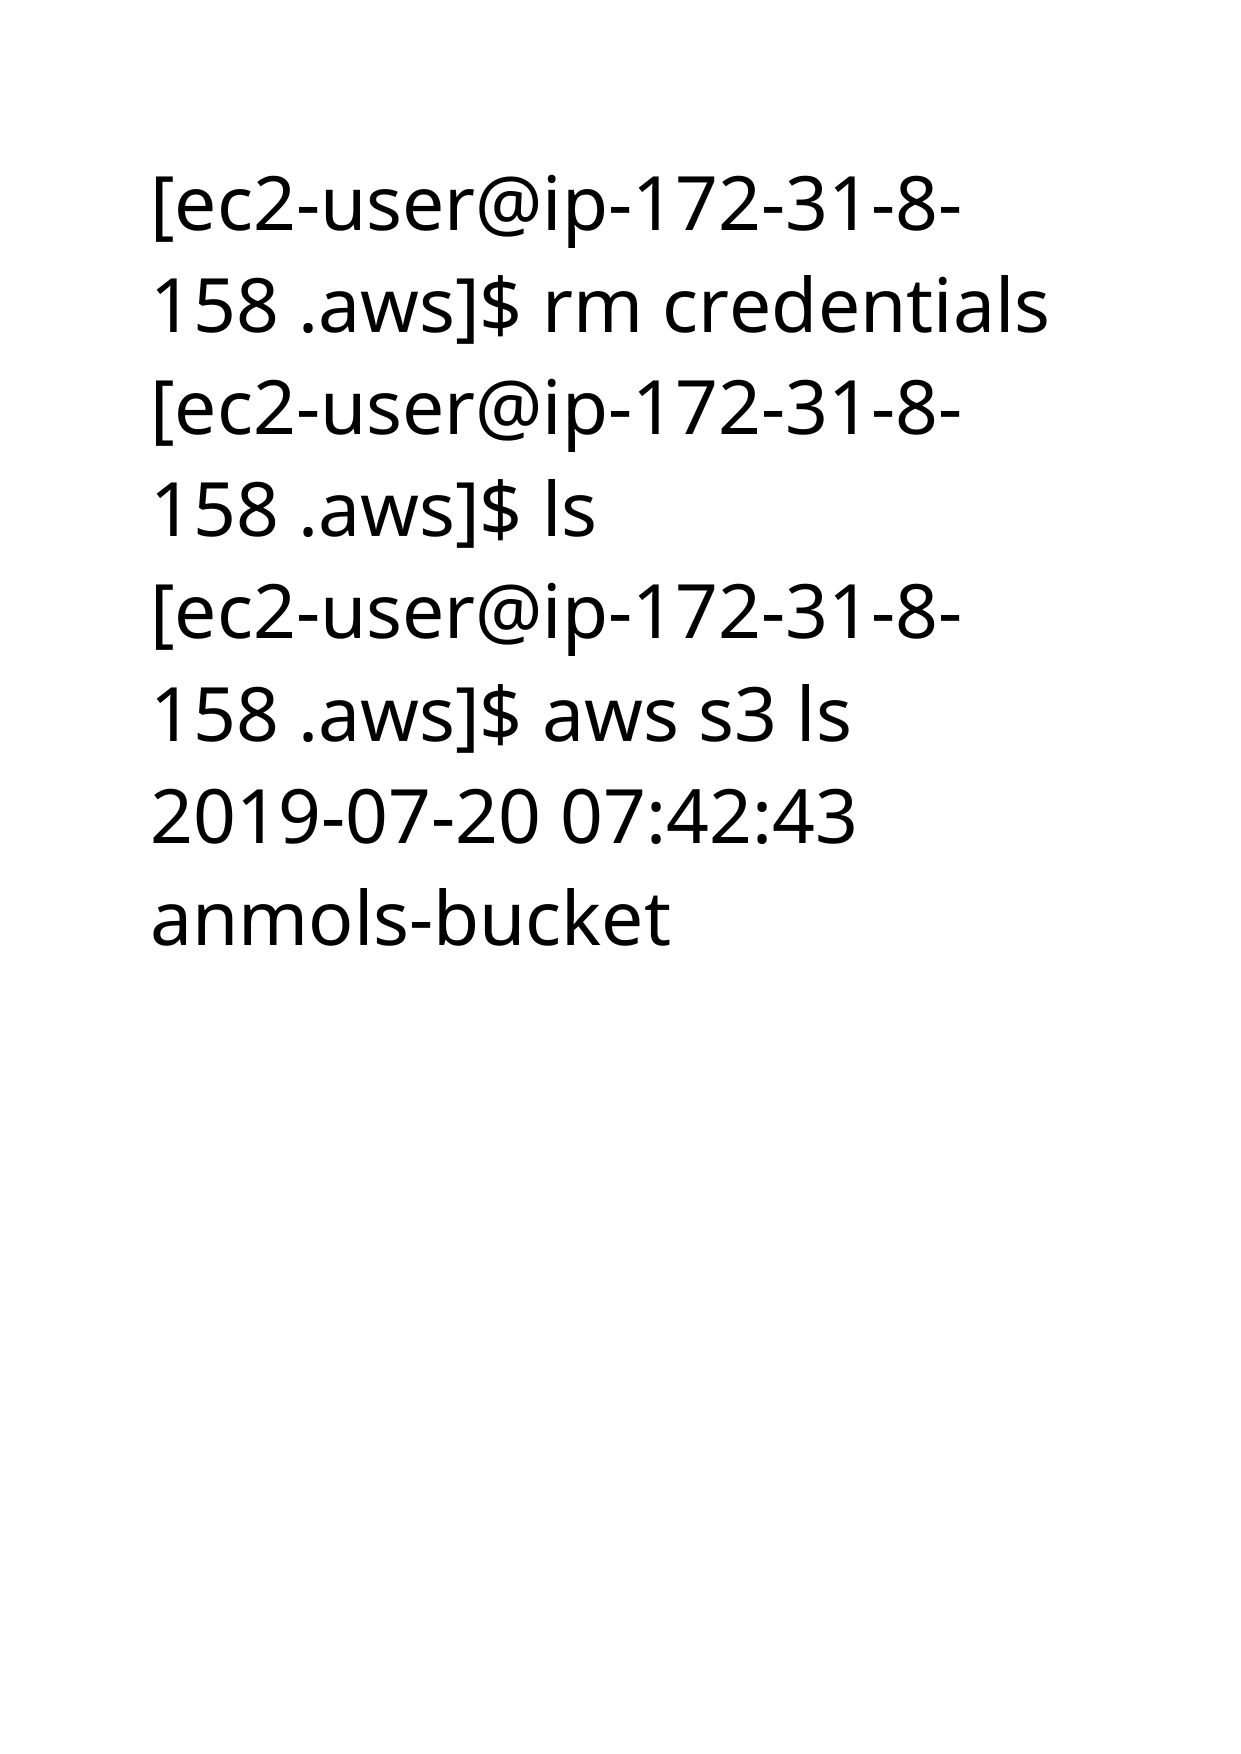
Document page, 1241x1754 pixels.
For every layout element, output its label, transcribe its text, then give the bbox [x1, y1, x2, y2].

text [ec2-user@ip-172-31-8-158 .aws]$ rm credentials [150, 150, 1090, 354]
text 2019-07-20 07:42:43 anmols-bucket [150, 763, 1090, 967]
text [ec2-user@ip-172-31-8-158 .aws]$ ls [150, 354, 1090, 559]
text [ec2-user@ip-172-31-8-158 .aws]$ aws s3 ls [150, 559, 1090, 763]
